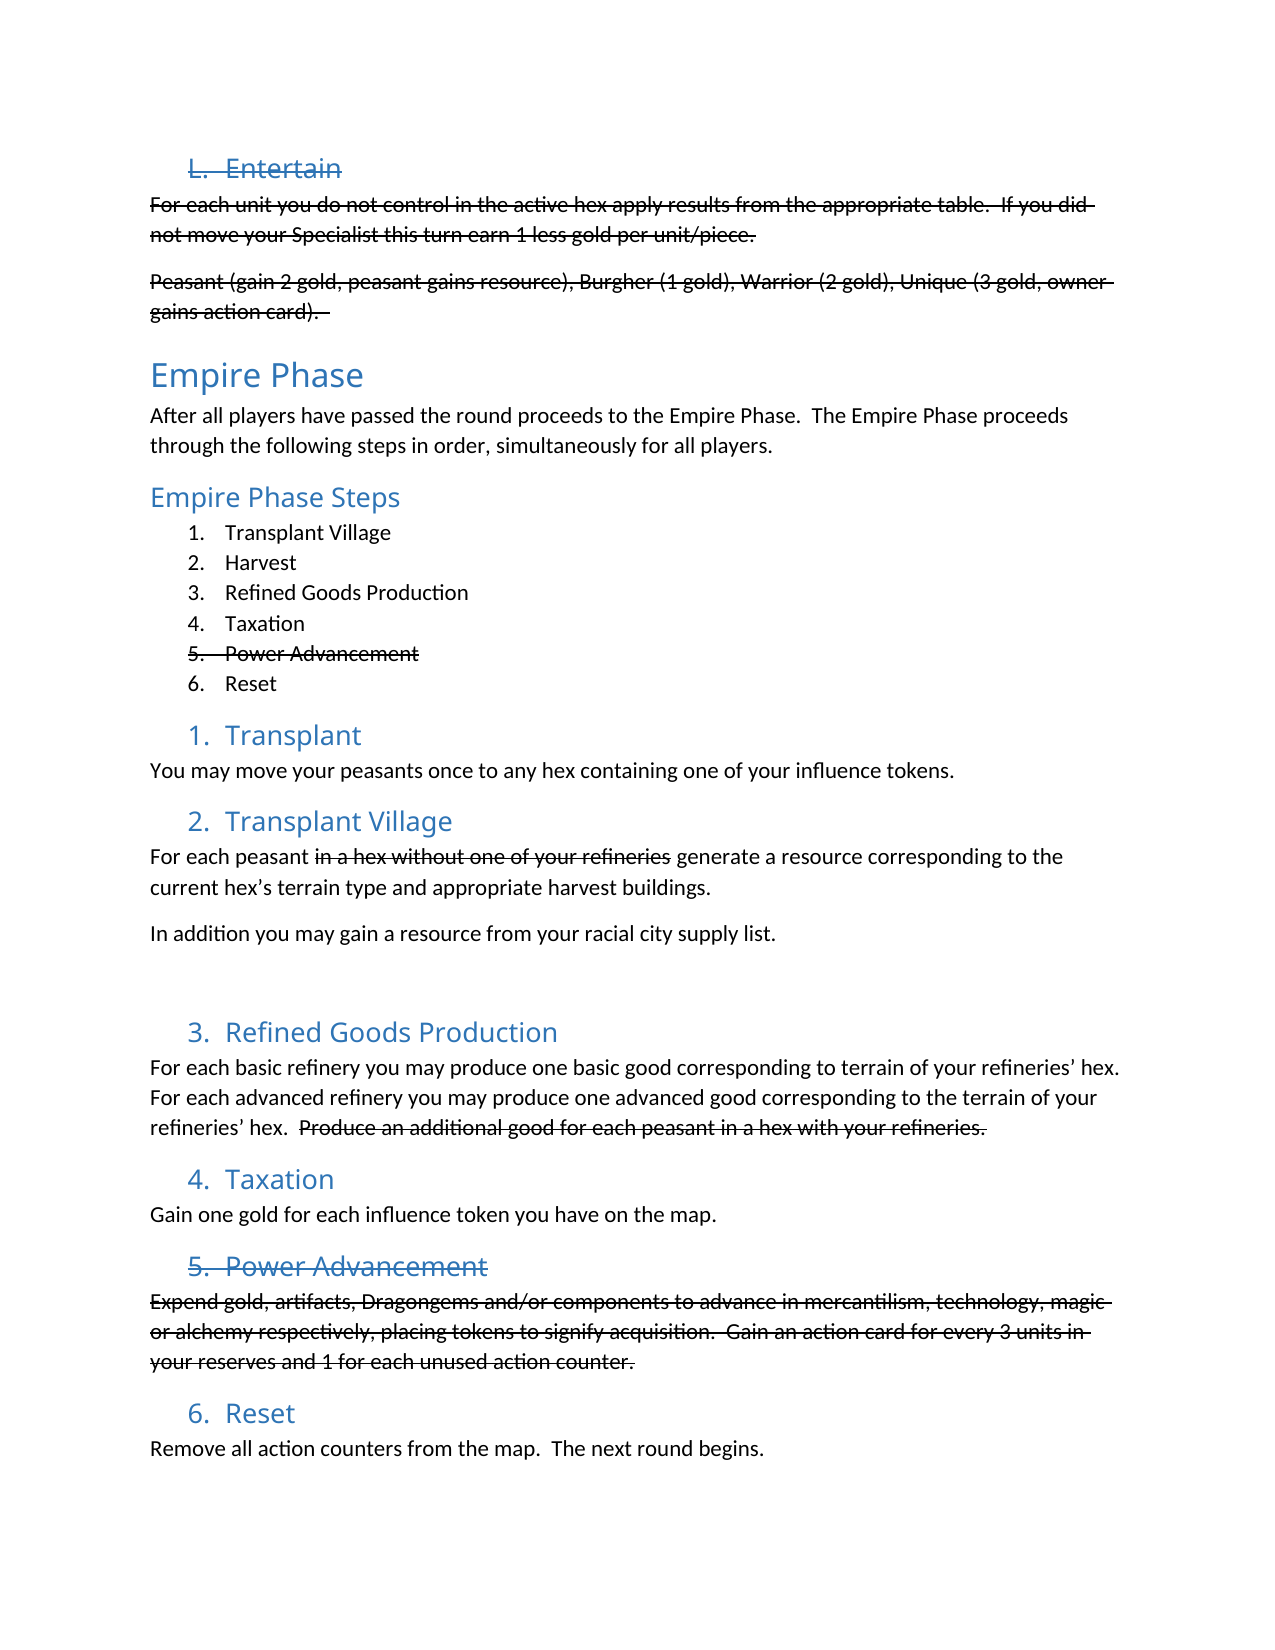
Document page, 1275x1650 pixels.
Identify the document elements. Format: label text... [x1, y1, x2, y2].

text Peasant (gain 2 gold, peasant gains resource), Burgher (1 gold), Warrior (2 gold), Unique (3 gold, owner gains action card). [150, 267, 1125, 325]
list Power Advancement [187, 639, 1125, 667]
subtitle Empire Phase [150, 352, 1125, 398]
text Remove all action counters from the map. The next round begins. [150, 1434, 1125, 1462]
text For each basic refinery you may produce one basic good corresponding to terrain of your refineries’ hex. For each advanced refinery you may produce one advanced good corresponding to the terrain of your refineries’ hex. Produce an additional good for each peasant in a hex with your refineries. [150, 1053, 1125, 1142]
list Transplant Village [187, 518, 1125, 546]
text Expend gold, artifacts, Dragongems and/or components to advance in mercantilism, technology, magic or alchemy respectively, placing tokens to signify acquisition. Gain an action card for every 3 units in your reserves and 1 for each unused action counter. [150, 1287, 1125, 1375]
text After all players have passed the round proceeds to the Empire Phase. The Empire Phase proceeds through the following steps in order, simultaneously for all players. [150, 401, 1125, 459]
subtitle Taxation [187, 1160, 1125, 1197]
subtitle Refined Goods Production [187, 1013, 1125, 1050]
list Reset [187, 669, 1125, 697]
text For each unit you do not control in the active hex apply results from the appropriate table. If you did not move your Specialist this turn earn 1 less gold per unit/piece. [150, 190, 1125, 248]
text Gain one gold for each influence token you have on the map. [150, 1200, 1125, 1228]
subtitle Transplant [187, 716, 1125, 753]
subtitle Empire Phase Steps [150, 478, 1125, 515]
list Refined Goods Production [187, 578, 1125, 607]
text In addition you may gain a resource from your racial city supply list. [150, 919, 1125, 948]
subtitle Transplant Village [187, 803, 1125, 839]
subtitle Reset [187, 1394, 1125, 1431]
text You may move your peasants once to any hex containing one of your influence tokens. [150, 756, 1125, 784]
text For each peasant in a hex without one of your refineries generate a resource corresponding to the current hex’s terrain type and appropriate harvest buildings. [150, 842, 1125, 901]
subtitle Power Advancement [187, 1247, 1125, 1284]
list Taxation [187, 609, 1125, 637]
subtitle Entertain [187, 150, 1125, 187]
list Harvest [187, 548, 1125, 576]
